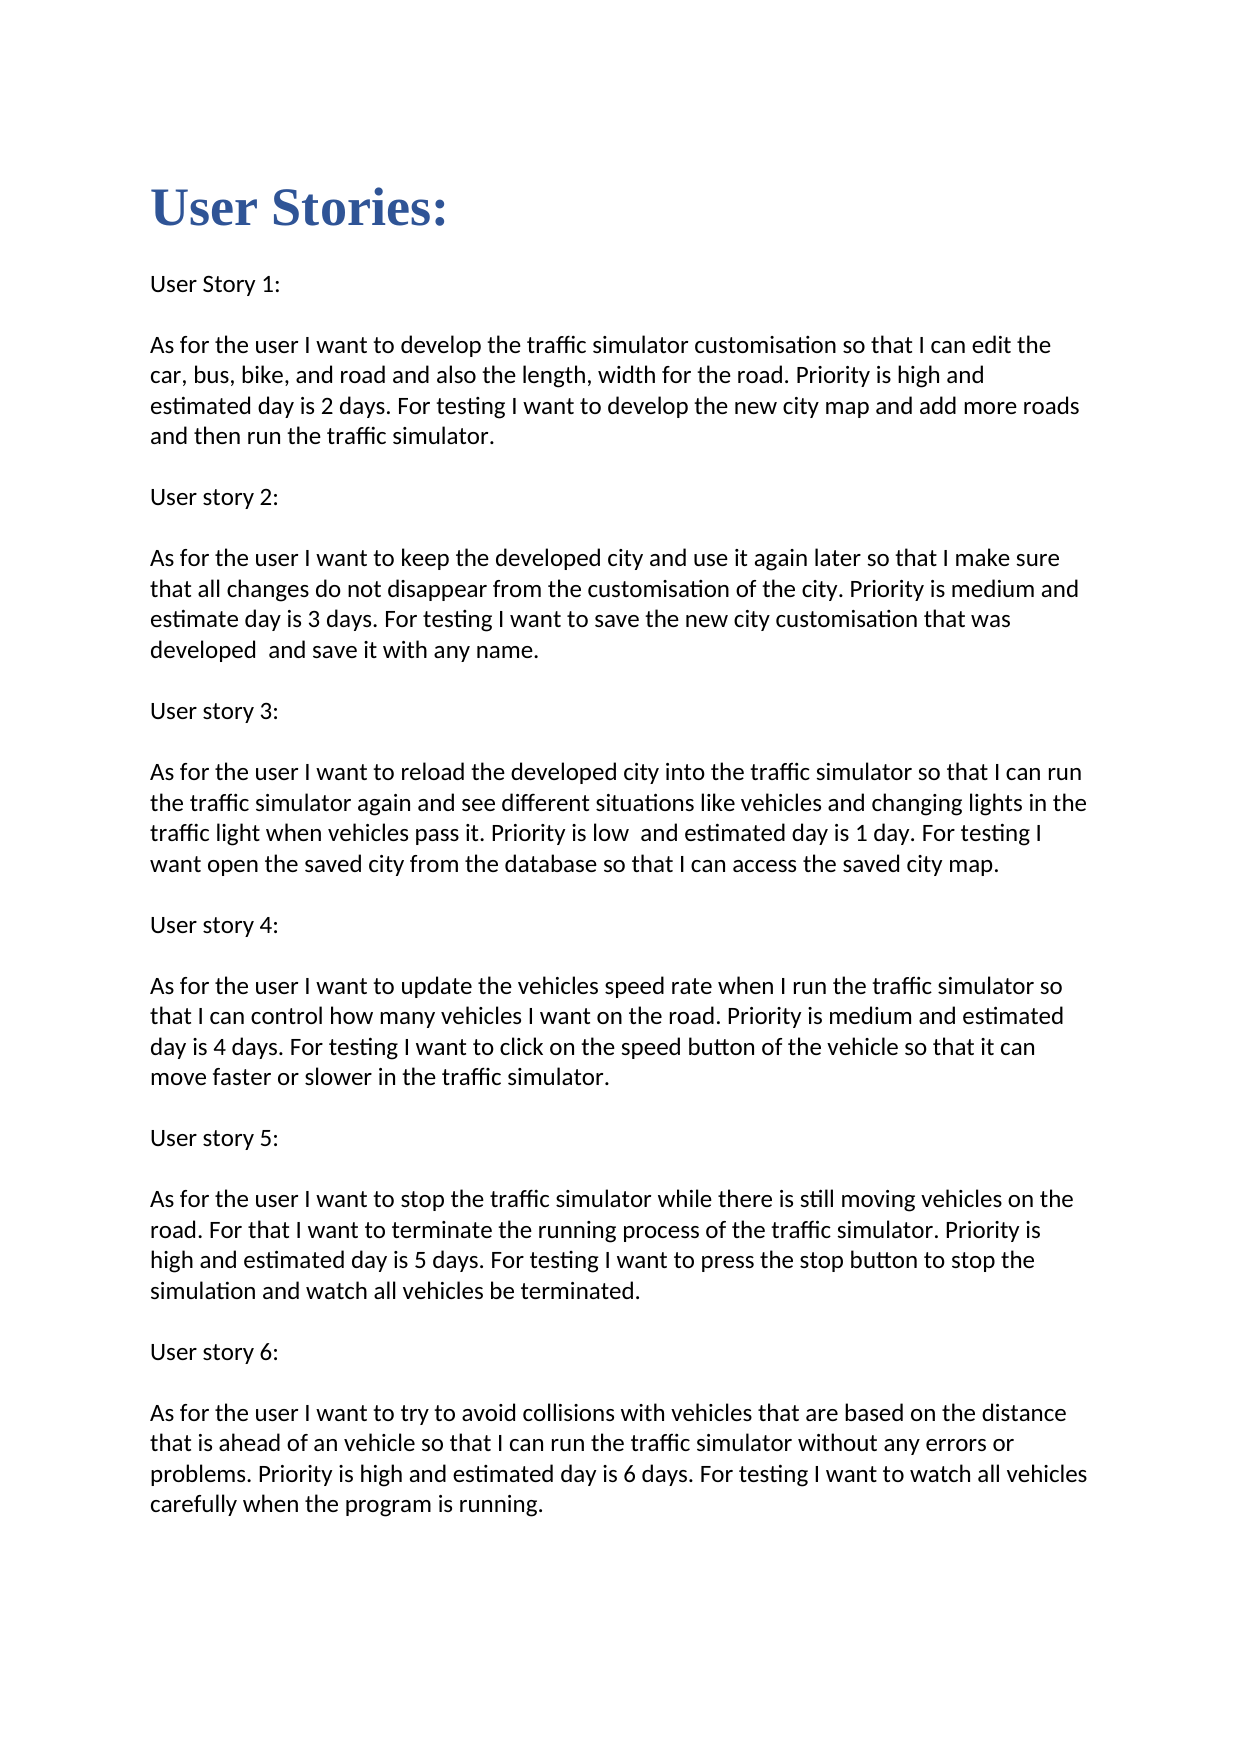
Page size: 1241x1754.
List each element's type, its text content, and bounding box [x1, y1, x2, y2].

text User story 6: [150, 1336, 1090, 1367]
text User story 5: [150, 1122, 1090, 1153]
text User story 2: [150, 481, 1090, 512]
text User Story 1: [150, 268, 1090, 298]
text User story 3: [150, 695, 1090, 726]
text As for the user I want to keep the developed city and use it again later so that I make sure that all changes do not disappear from the customisation of the city. Priority is medium and estimate day is 3 days. For testing I want to save the new city customisation that was developed and save it with any name. [150, 542, 1090, 664]
subtitle User Stories: [150, 175, 1090, 237]
text As for the user I want to reload the developed city into the traffic simulator so that I can run the traffic simulator again and see different situations like vehicles and changing lights in the traffic light when vehicles pass it. Priority is low and estimated day is 1 day. For testing I want open the saved city from the database so that I can access the saved city map. [150, 756, 1090, 878]
text As for the user I want to try to avoid collisions with vehicles that are based on the distance that is ahead of an vehicle so that I can run the traffic simulator without any errors or problems. Priority is high and estimated day is 6 days. For testing I want to watch all vehicles carefully when the program is running. [150, 1397, 1090, 1519]
text As for the user I want to update the vehicles speed rate when I run the traffic simulator so that I can control how many vehicles I want on the road. Priority is medium and estimated day is 4 days. For testing I want to click on the speed button of the vehicle so that it can move faster or slower in the traffic simulator. [150, 970, 1090, 1092]
text User story 4: [150, 909, 1090, 939]
text As for the user I want to stop the traffic simulator while there is still moving vehicles on the road. For that I want to terminate the running process of the traffic simulator. Priority is high and estimated day is 5 days. For testing I want to press the stop button to stop the simulation and watch all vehicles be terminated. [150, 1183, 1090, 1306]
text As for the user I want to develop the traffic simulator customisation so that I can edit the car, bus, bike, and road and also the length, width for the road. Priority is high and estimated day is 2 days. For testing I want to develop the new city map and add more roads and then run the traffic simulator. [150, 329, 1090, 451]
